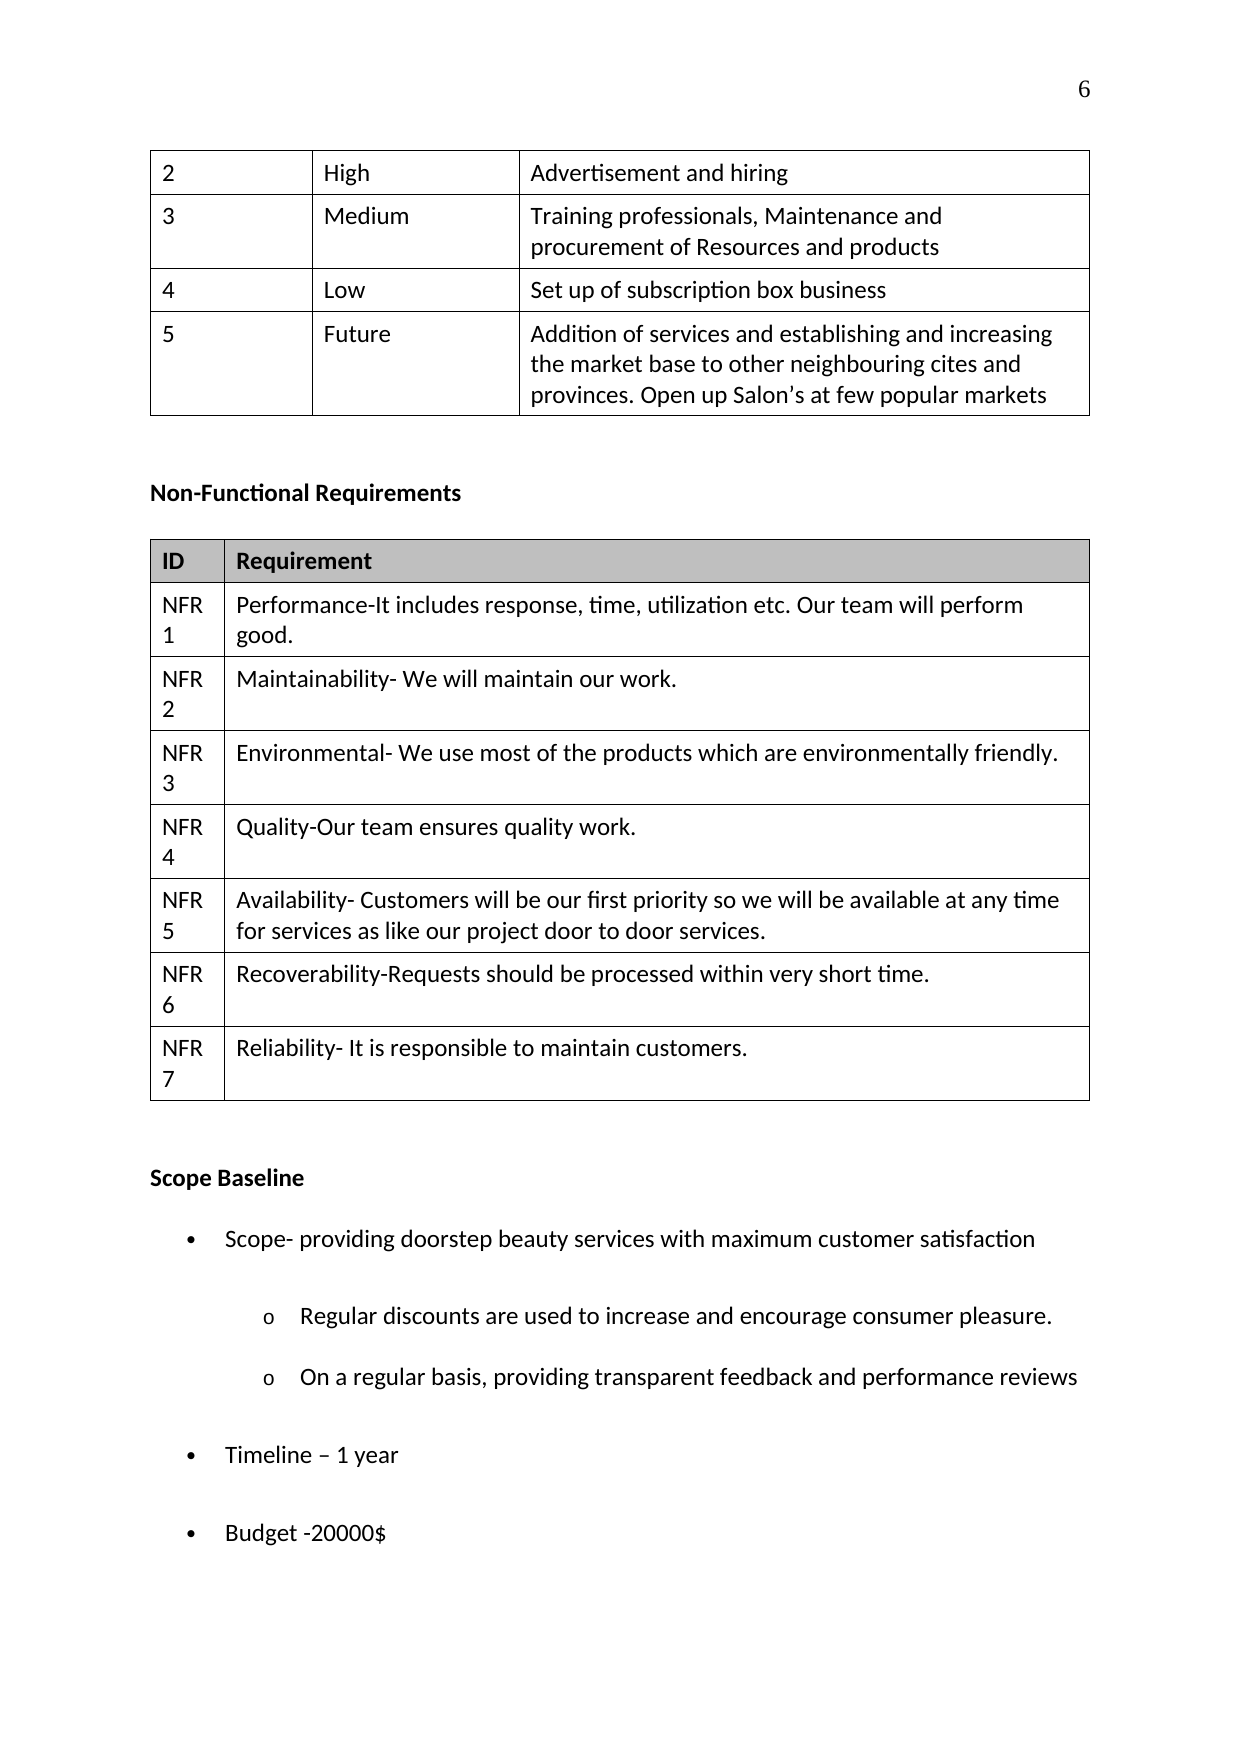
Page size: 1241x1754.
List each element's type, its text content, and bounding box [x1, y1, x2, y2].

table_cell 3 [151, 195, 312, 267]
table_cell Advertisement and hiring [520, 151, 1089, 193]
list Scope- providing doorstep beauty services with maximum customer satisfaction [187, 1223, 1090, 1253]
table_cell NFR 3 [151, 731, 224, 804]
list On a regular basis, providing transparent feedback and performance reviews [262, 1361, 1090, 1392]
table_header ID [151, 540, 224, 582]
table_cell NFR 1 [151, 583, 224, 656]
table_cell NFR 7 [151, 1027, 224, 1099]
table_cell Addition of services and establishing and increasing the market base to other neighbouring cites and provinces. Open up Salon’s at few popular markets [520, 312, 1089, 415]
text Scope Baseline [150, 1162, 1090, 1192]
table_cell Future [313, 312, 519, 415]
table_cell Availability- Customers will be our first priority so we will be available at any time for services as like our project door to door services. [225, 879, 1089, 952]
list Regular discounts are used to increase and encourage consumer pleasure. [262, 1300, 1090, 1331]
table_cell 5 [151, 312, 312, 415]
text Non-Functional Requirements [150, 477, 1090, 508]
table_cell Low [313, 269, 519, 311]
list Timeline – 1 year [187, 1439, 1090, 1470]
table_cell Set up of subscription box business [520, 269, 1089, 311]
table_cell Training professionals, Maintenance and procurement of Resources and products [520, 195, 1089, 267]
table_cell NFR 4 [151, 805, 224, 878]
table_cell High [313, 151, 519, 193]
table_cell Reliability- It is responsible to maintain customers. [225, 1027, 1089, 1099]
list Budget -20000$ [187, 1517, 1090, 1547]
table_header Requirement [225, 540, 1089, 582]
table_cell Quality-Our team ensures quality work. [225, 805, 1089, 878]
table_cell 2 [151, 151, 312, 193]
table_cell NFR 6 [151, 953, 224, 1026]
table_cell Performance-It includes response, time, utilization etc. Our team will perform good. [225, 583, 1089, 656]
table_cell Environmental- We use most of the products which are environmentally friendly. [225, 731, 1089, 804]
table_cell Maintainability- We will maintain our work. [225, 657, 1089, 730]
table_cell NFR 5 [151, 879, 224, 952]
table_cell Recoverability-Requests should be processed within very short time. [225, 953, 1089, 1026]
table_cell Medium [313, 195, 519, 267]
table_cell NFR 2 [151, 657, 224, 730]
table_cell 4 [151, 269, 312, 311]
